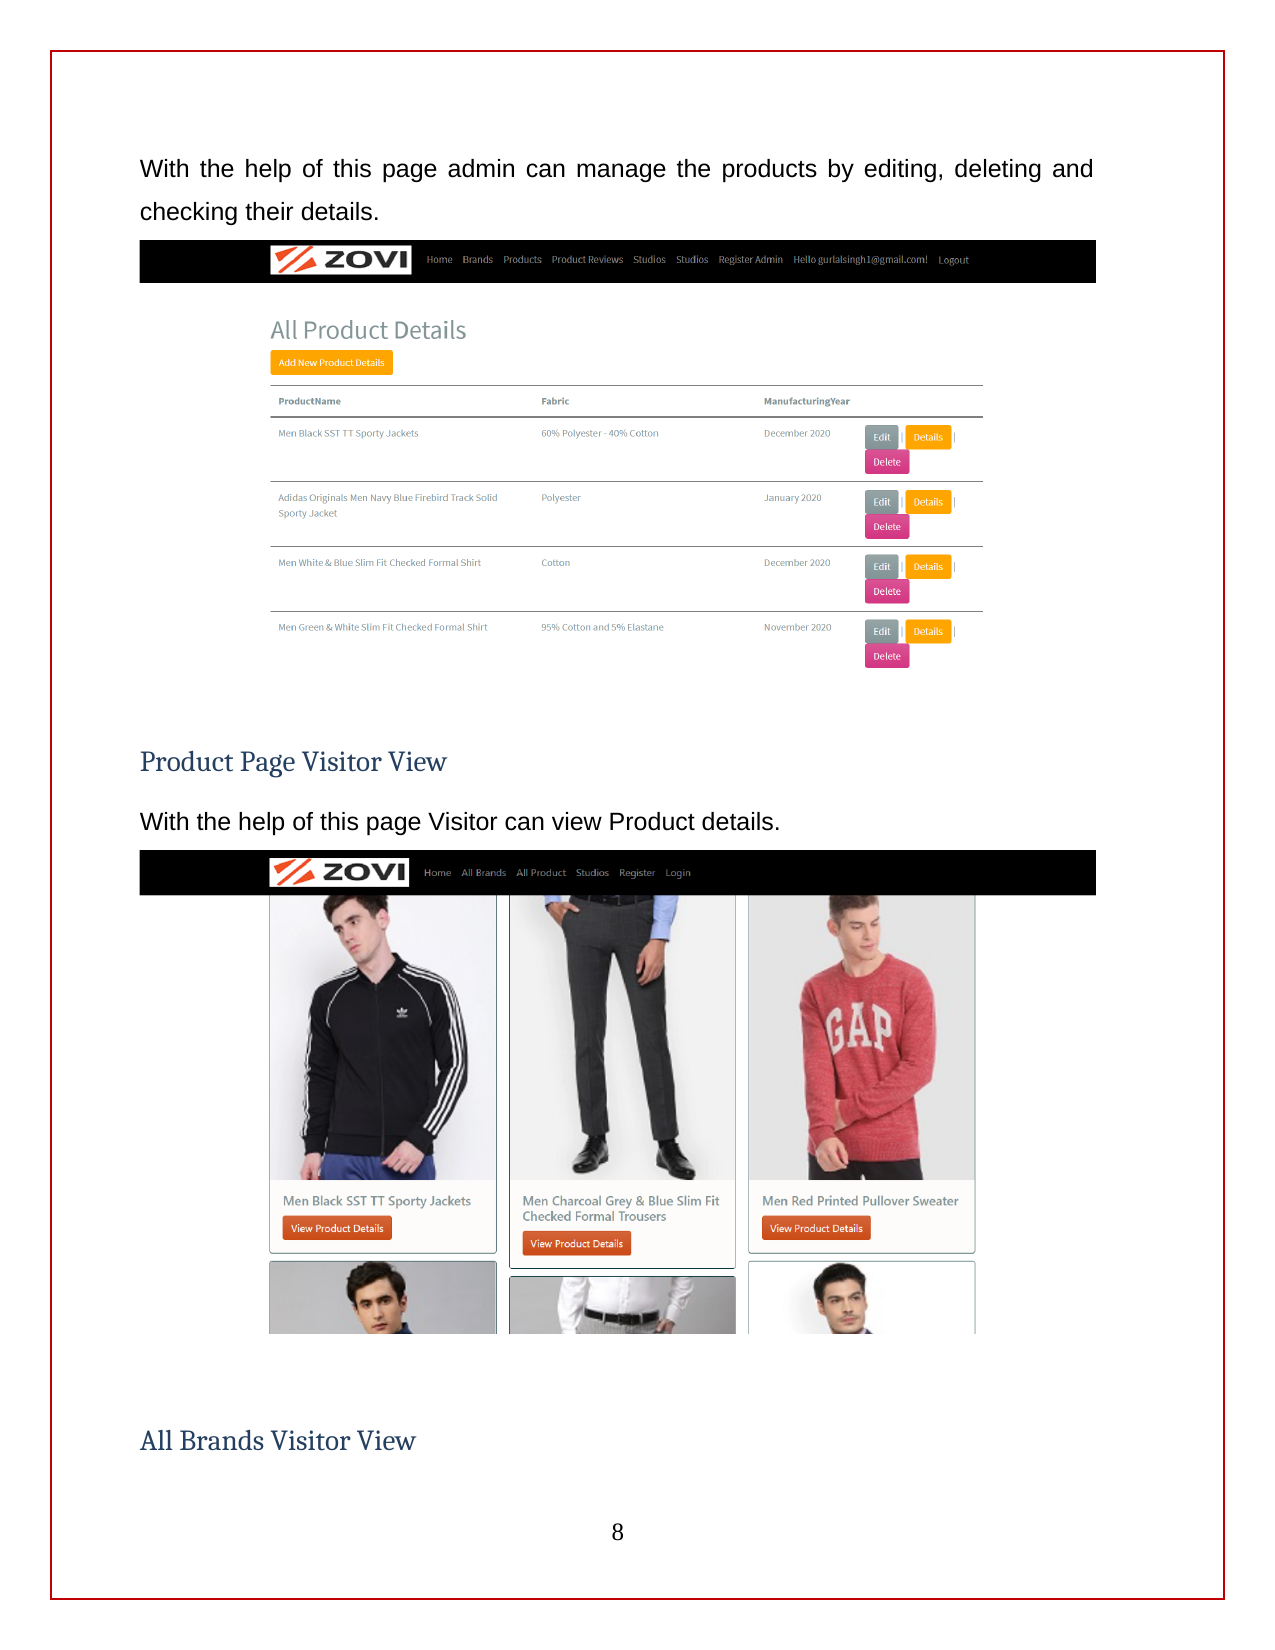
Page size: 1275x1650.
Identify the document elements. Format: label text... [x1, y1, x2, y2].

picture [139, 850, 1096, 1334]
subtitle Product Page Visitor View [139, 745, 1096, 778]
picture [139, 240, 1096, 669]
text With the help of this page admin can manage the products by editing, deleting and checking their details. [139, 154, 1096, 226]
subtitle All Brands Visitor View [139, 1424, 1096, 1457]
text With the help of this page Visitor can view Product details. [139, 807, 1096, 836]
